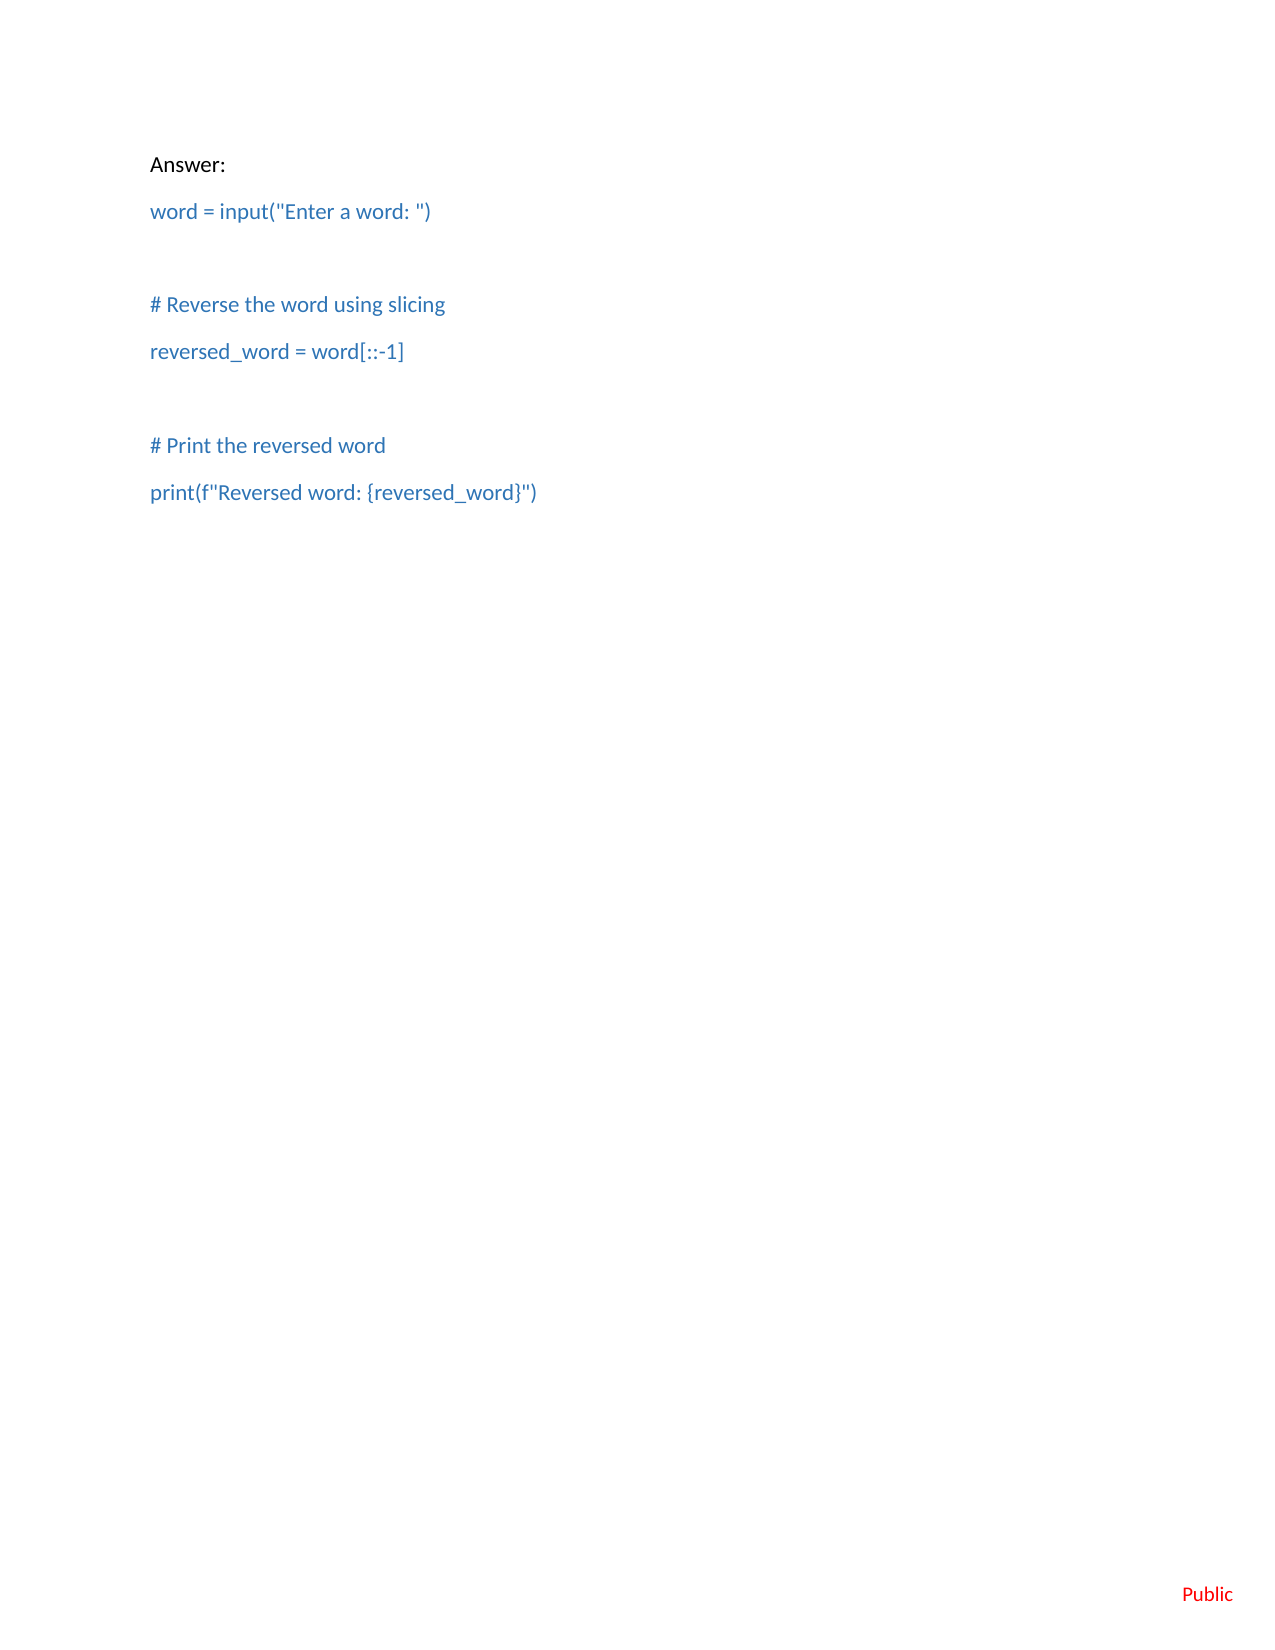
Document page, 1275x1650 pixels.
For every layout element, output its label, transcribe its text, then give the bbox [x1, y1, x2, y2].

text Answer: [150, 150, 1125, 178]
text # Reverse the word using slicing [150, 291, 1125, 319]
text # Print the reversed word [150, 431, 1125, 459]
text reversed_word = word[::-1] [150, 337, 1125, 366]
text print(f"Reversed word: {reversed_word}") [150, 478, 1125, 506]
text word = input("Enter a word: ") [150, 197, 1125, 225]
